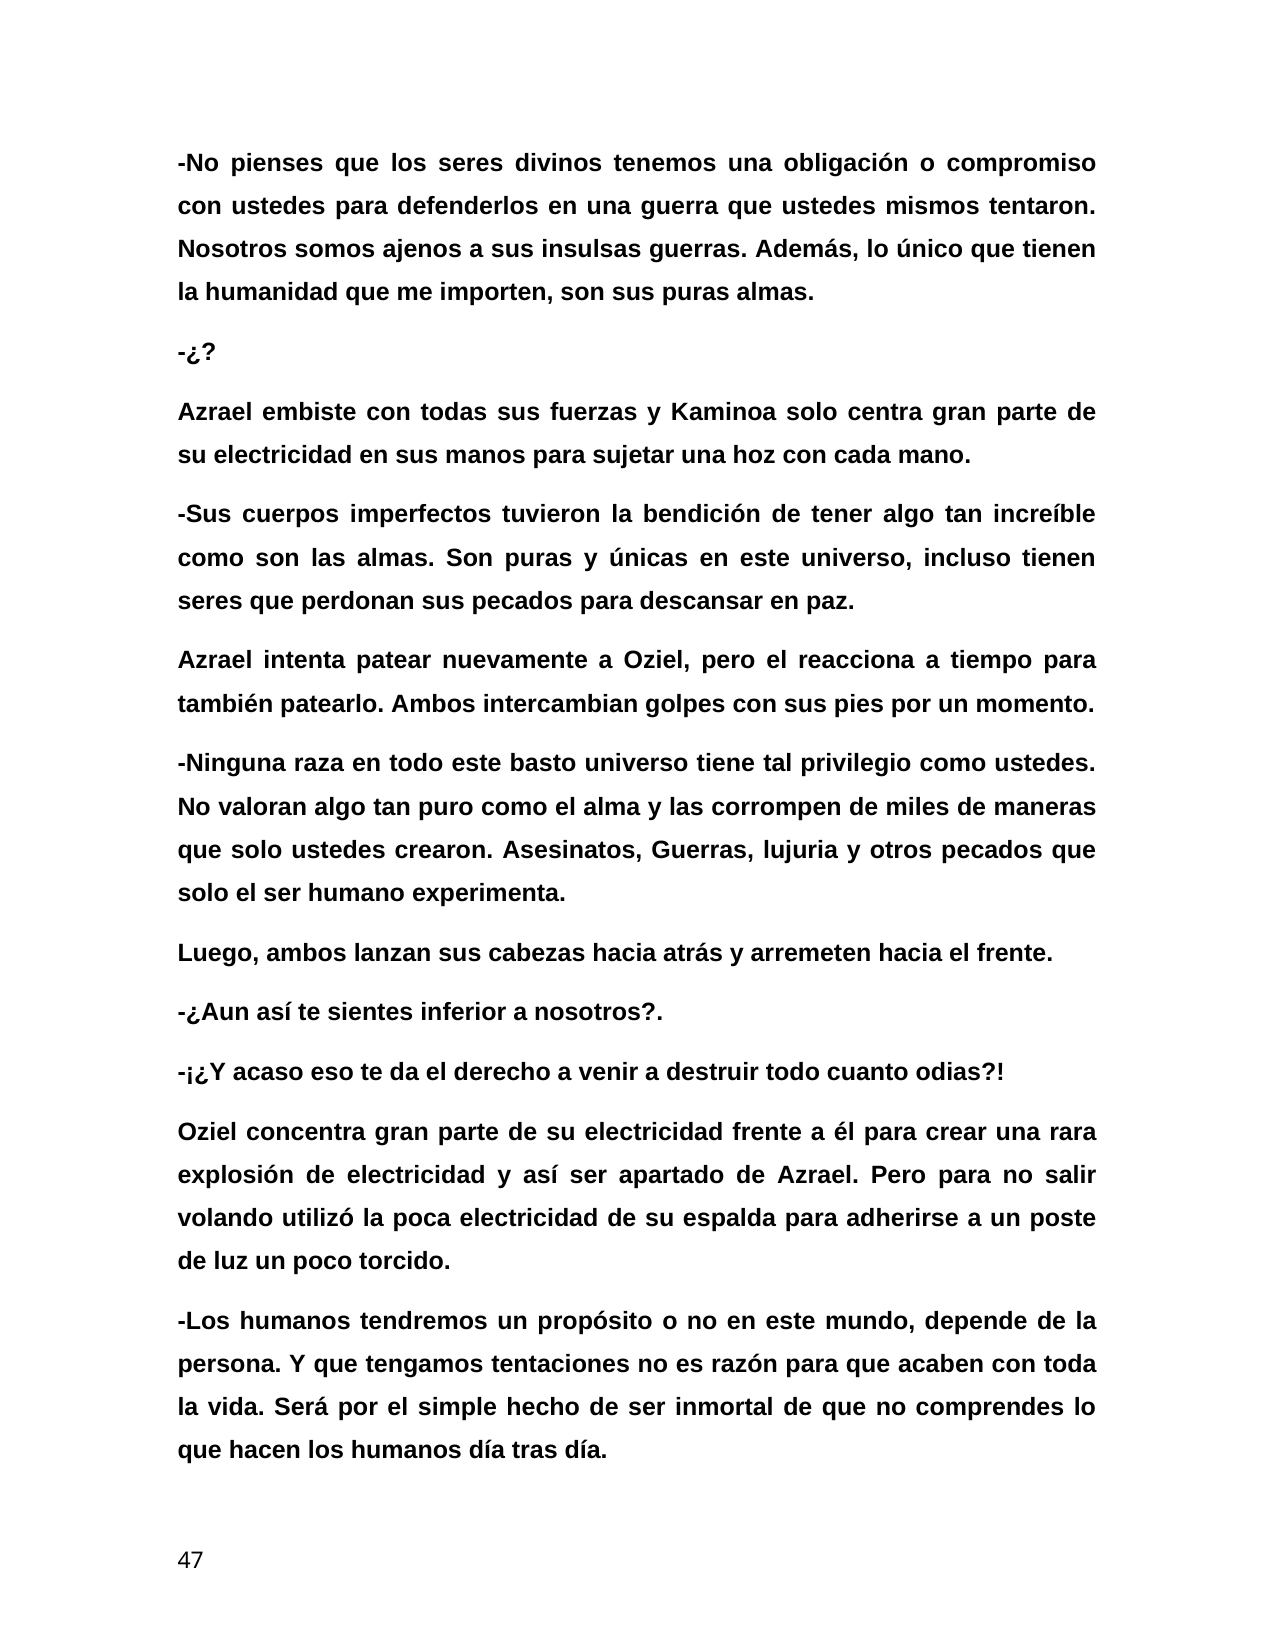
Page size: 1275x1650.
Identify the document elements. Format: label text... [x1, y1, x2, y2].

text -Sus cuerpos imperfectos tuvieron la bendición de tener algo tan increíble como son las almas. Son puras y únicas en este universo, incluso tienen seres que perdonan sus pecados para descansar en paz. [177, 499, 1098, 614]
text Azrael embiste con todas sus fuerzas y Kaminoa solo centra gran parte de su electricidad en sus manos para sujetar una hoz con cada mano. [177, 397, 1098, 468]
text -¿Aun así te sientes inferior a nosotros?. [177, 997, 1098, 1026]
text -¿? [177, 337, 1098, 366]
text Oziel concentra gran parte de su electricidad frente a él para crear una rara explosión de electricidad y así ser apartado de Azrael. Pero para no salir volando utilizó la poca electricidad de su espalda para adherirse a un poste de luz un poco torcido. [177, 1117, 1098, 1275]
text -Los humanos tendremos un propósito o no en este mundo, depende de la persona. Y que tengamos tentaciones no es razón para que acaben con toda la vida. Será por el simple hecho de ser inmortal de que no comprendes lo que hacen los humanos día tras día. [177, 1306, 1098, 1464]
text Luego, ambos lanzan sus cabezas hacia atrás y arremeten hacia el frente. [177, 938, 1098, 966]
text Azrael intenta patear nuevamente a Oziel, pero el reacciona a tiempo para también patearlo. Ambos intercambian golpes con sus pies por un momento. [177, 646, 1098, 717]
text -¡¿Y acaso eso te da el derecho a venir a destruir todo cuanto odias?! [177, 1057, 1098, 1086]
text -Ninguna raza en todo este basto universo tiene tal privilegio como ustedes. No valoran algo tan puro como el alma y las corrompen de miles de maneras que solo ustedes crearon. Asesinatos, Guerras, lujuria y otros pecados que solo el ser humano experimenta. [177, 748, 1098, 907]
text -No pienses que los seres divinos tenemos una obligación o compromiso con ustedes para defenderlos en una guerra que ustedes mismos tentaron. Nosotros somos ajenos a sus insulsas guerras. Además, lo único que tienen la humanidad que me importen, son sus puras almas. [177, 148, 1098, 306]
